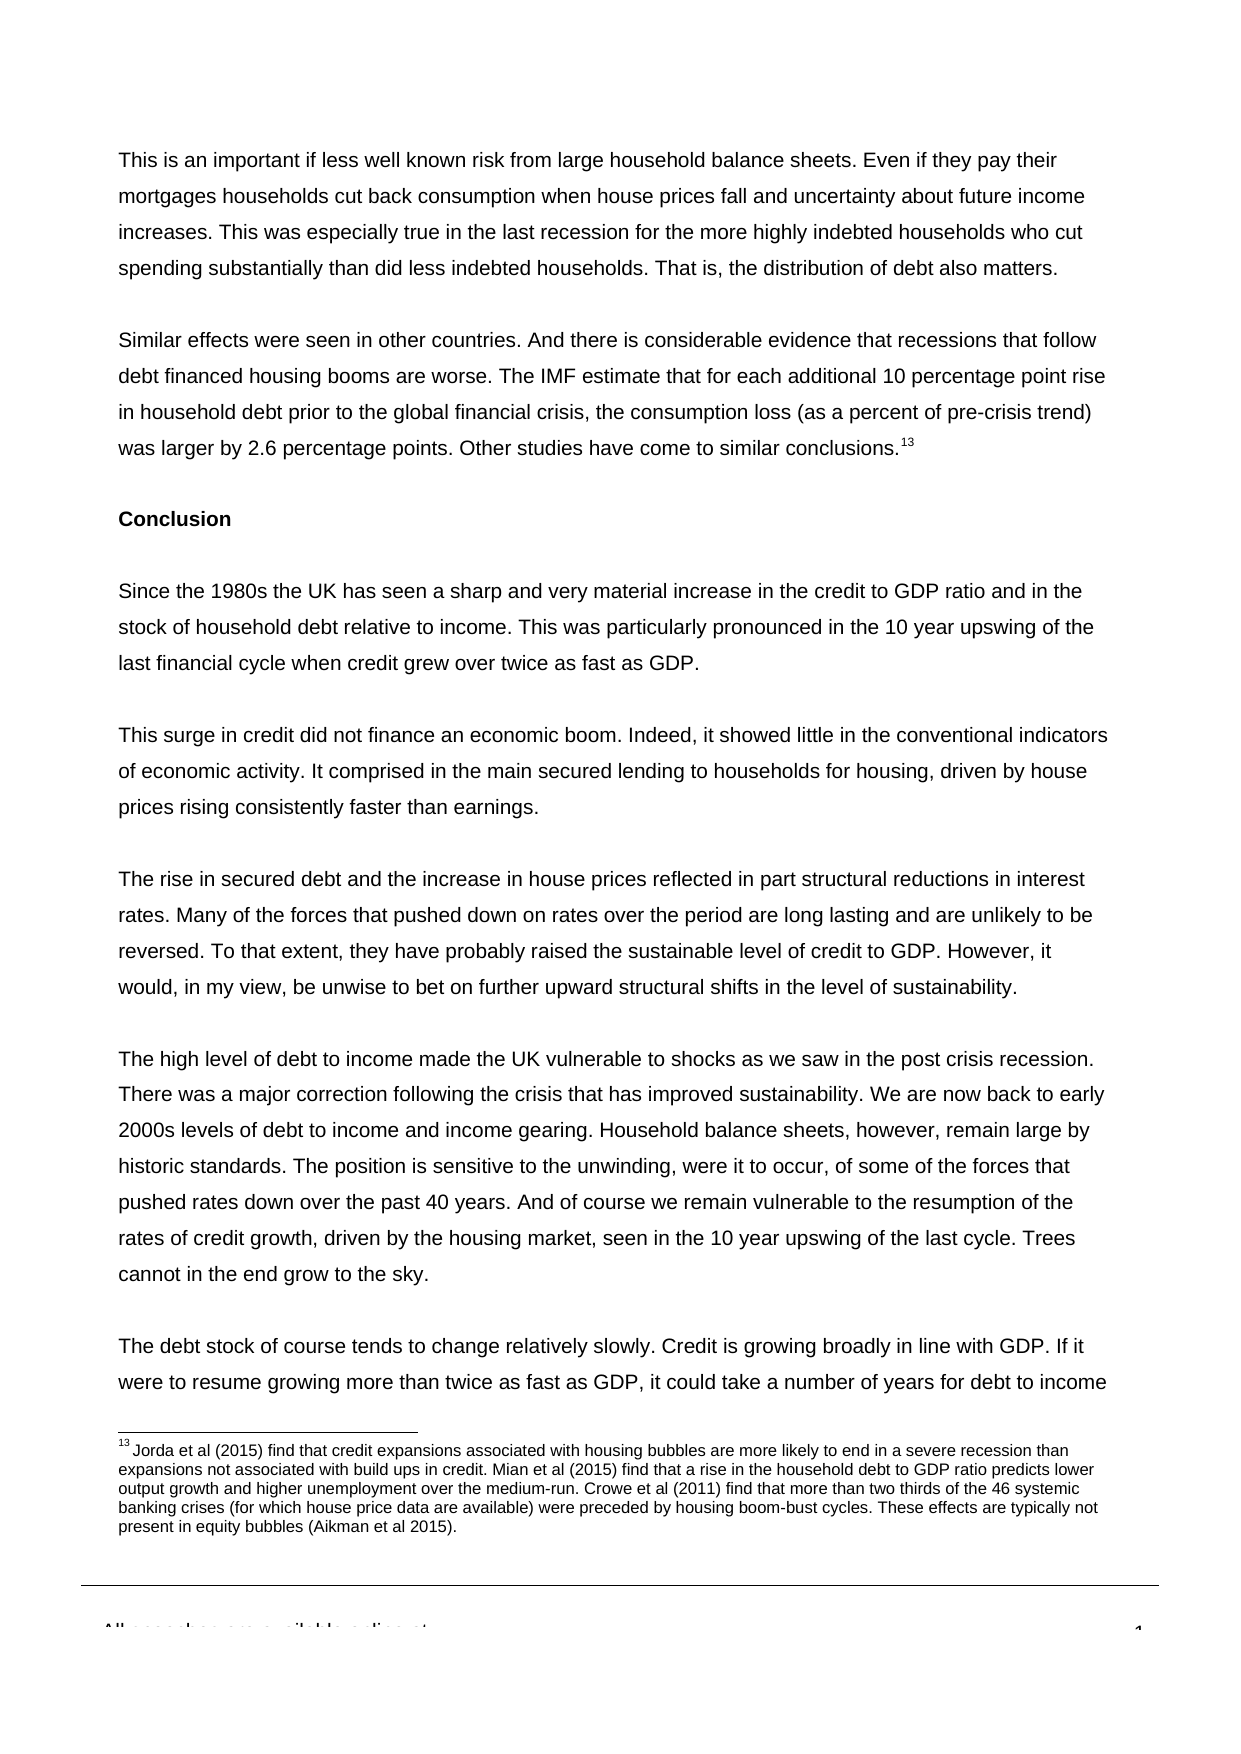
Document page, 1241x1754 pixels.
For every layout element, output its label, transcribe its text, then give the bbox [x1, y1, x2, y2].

text The rise in secured debt and the increase in house prices reflected in part structural reductions in interest rates. Many of the forces that pushed down on rates over the period are long lasting and are unlikely to be reversed. To that extent, they have probably raised the sustainable level of credit to GDP. However, it would, in my view, be unwise to bet on further upward structural shifts in the level of sustainability. [118, 867, 1106, 998]
text This surge in credit did not finance an economic boom. Indeed, it showed little in the conventional indicators of economic activity. It comprised in the main secured lending to households for housing, driven by house prices rising consistently faster than earnings. [118, 723, 1119, 819]
text Since the 1980s the UK has seen a sharp and very material increase in the credit to GDP ratio and in the stock of household debt relative to income. This was particularly pronounced in the 10 year upswing of the last financial cycle when credit grew over twice as fast as GDP. [118, 579, 1111, 675]
text The high level of debt to income made the UK vulnerable to shocks as we saw in the post crisis recession. There was a major correction following the crisis that has improved sustainability. We are now back to early 2000s levels of debt to income and income gearing. Household balance sheets, however, remain large by historic standards. The position is sensitive to the unwinding, were it to occur, of some of the forces that pushed rates down over the past 40 years. And of course we remain vulnerable to the resumption of the rates of credit growth, driven by the housing market, seen in the 10 year upswing of the last cycle. Trees cannot in the end grow to the sky. [118, 1046, 1111, 1286]
text Similar effects were seen in other countries. And there is considerable evidence that recessions that follow debt financed housing booms are worse. The IMF estimate that for each additional 10 percentage point rise in household debt prior to the global financial crisis, the consumption loss (as a percent of pre-crisis trend) was larger by 2.6 percentage points. Other studies have come to similar conclusions.13 [118, 328, 1111, 459]
subtitle Conclusion [118, 507, 1134, 531]
text This is an important if less well known risk from large household balance sheets. Even if they pay their mortgages households cut back consumption when house prices fall and uncertainty about future income increases. This was especially true in the last recession for the more highly indebted households who cut spending substantially than did less indebted households. That is, the distribution of debt also matters. [118, 148, 1134, 279]
text 13 Jorda et al (2015) find that credit expansions associated with housing bubbles are more likely to end in a severe recession than expansions not associated with build ups in credit. Mian et al (2015) find that a rise in the household debt to GDP ratio predicts lower output growth and higher unemployment over the medium-run. Crowe et al (2011) find that more than two thirds of the 46 systemic banking crises (for which house price data are available) were preceded by housing boom-bust cycles. These effects are typically not present in equity bubbles (Aikman et al 2015). [118, 1431, 1134, 1536]
text The debt stock of course tends to change relatively slowly. Credit is growing broadly in line with GDP. If it were to resume growing more than twice as fast as GDP, it could take a number of years for debt to income [118, 1334, 1110, 1394]
